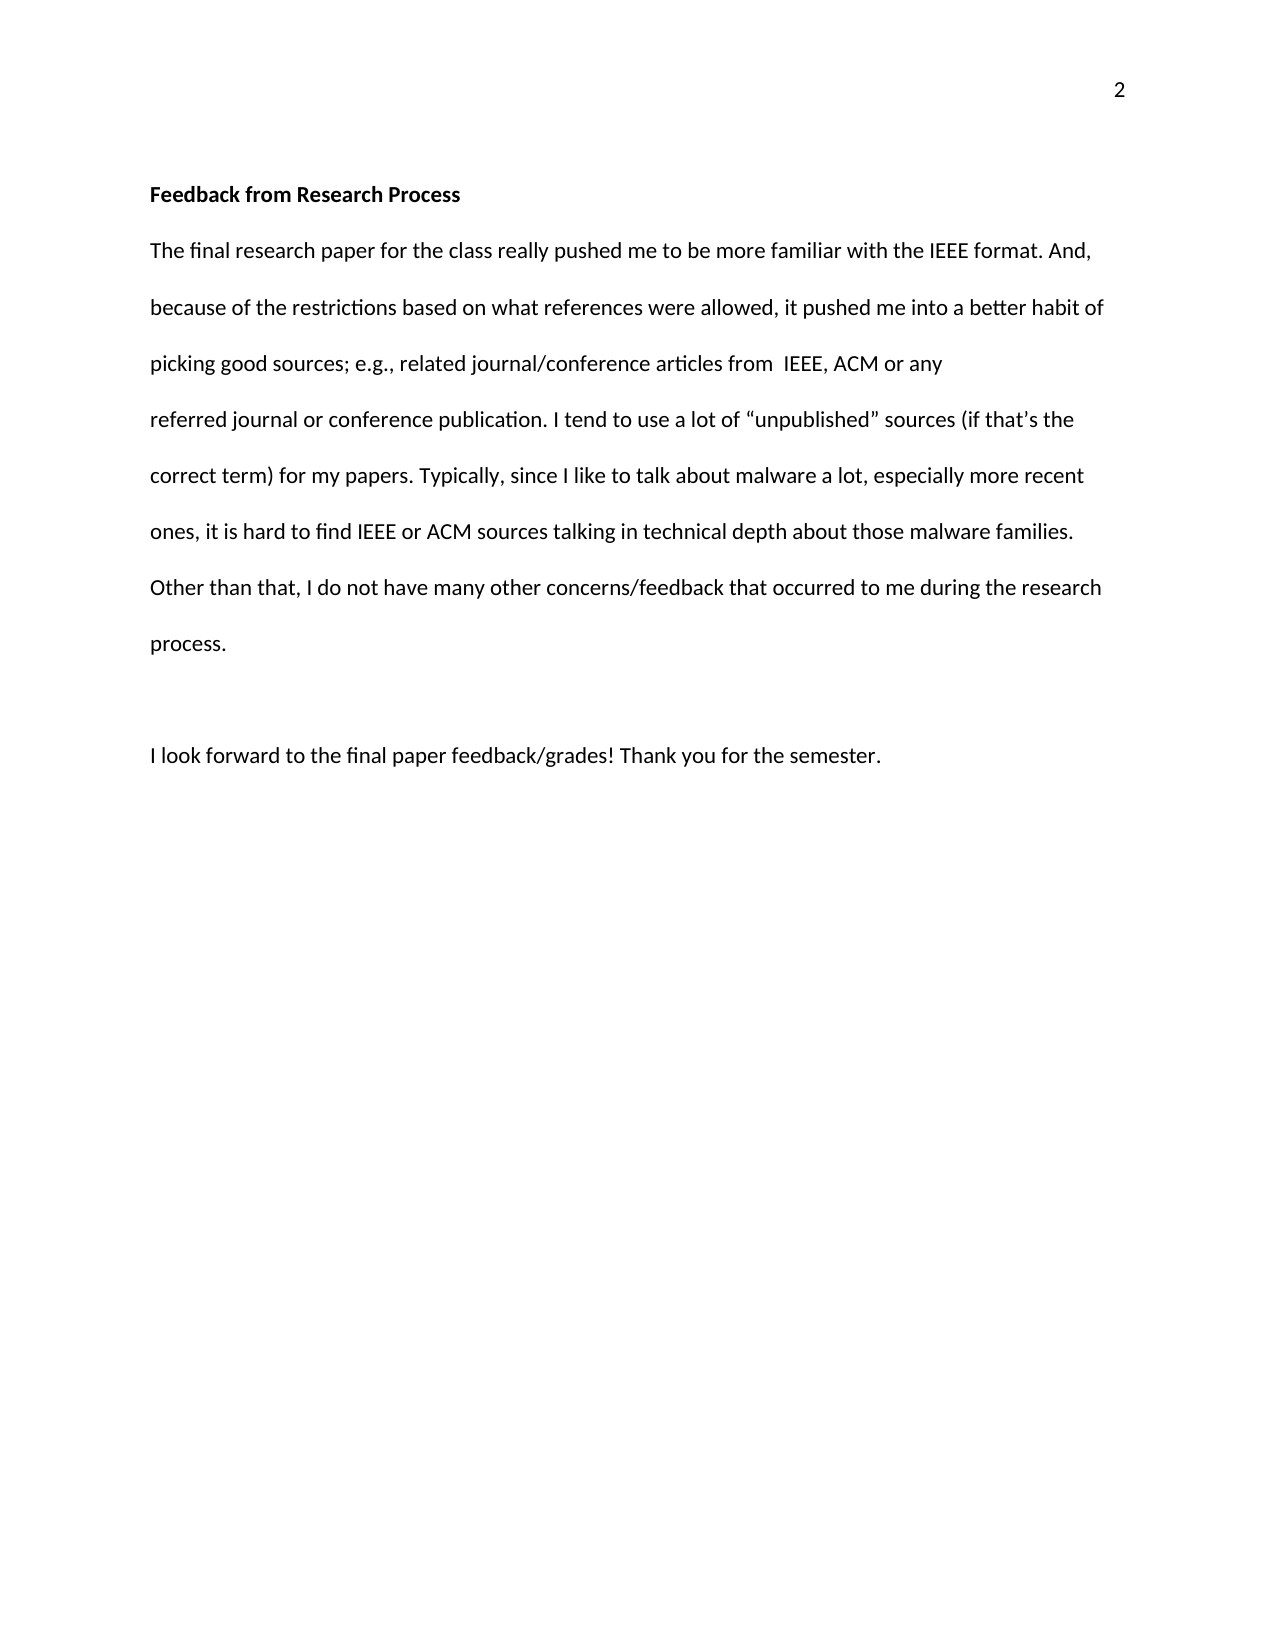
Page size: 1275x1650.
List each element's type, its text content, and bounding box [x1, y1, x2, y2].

text Feedback from Research Process [150, 181, 1125, 208]
text referred journal or conference publication. I tend to use a lot of “unpublished” sources (if that’s the correct term) for my papers. Typically, since I like to talk about malware a lot, especially more recent ones, it is hard to find IEEE or ACM sources talking in technical depth about those malware families. Other than that, I do not have many other concerns/feedback that occurred to me during the research process. [150, 405, 1125, 657]
text The final research paper for the class really pushed me to be more familiar with the IEEE format. And, because of the restrictions based on what references were allowed, it pushed me into a better habit of picking good sources; e.g., related journal/conference articles from IEEE, ACM or any [150, 237, 1125, 377]
text I look forward to the final paper feedback/grades! Thank you for the semester. [150, 741, 1125, 769]
